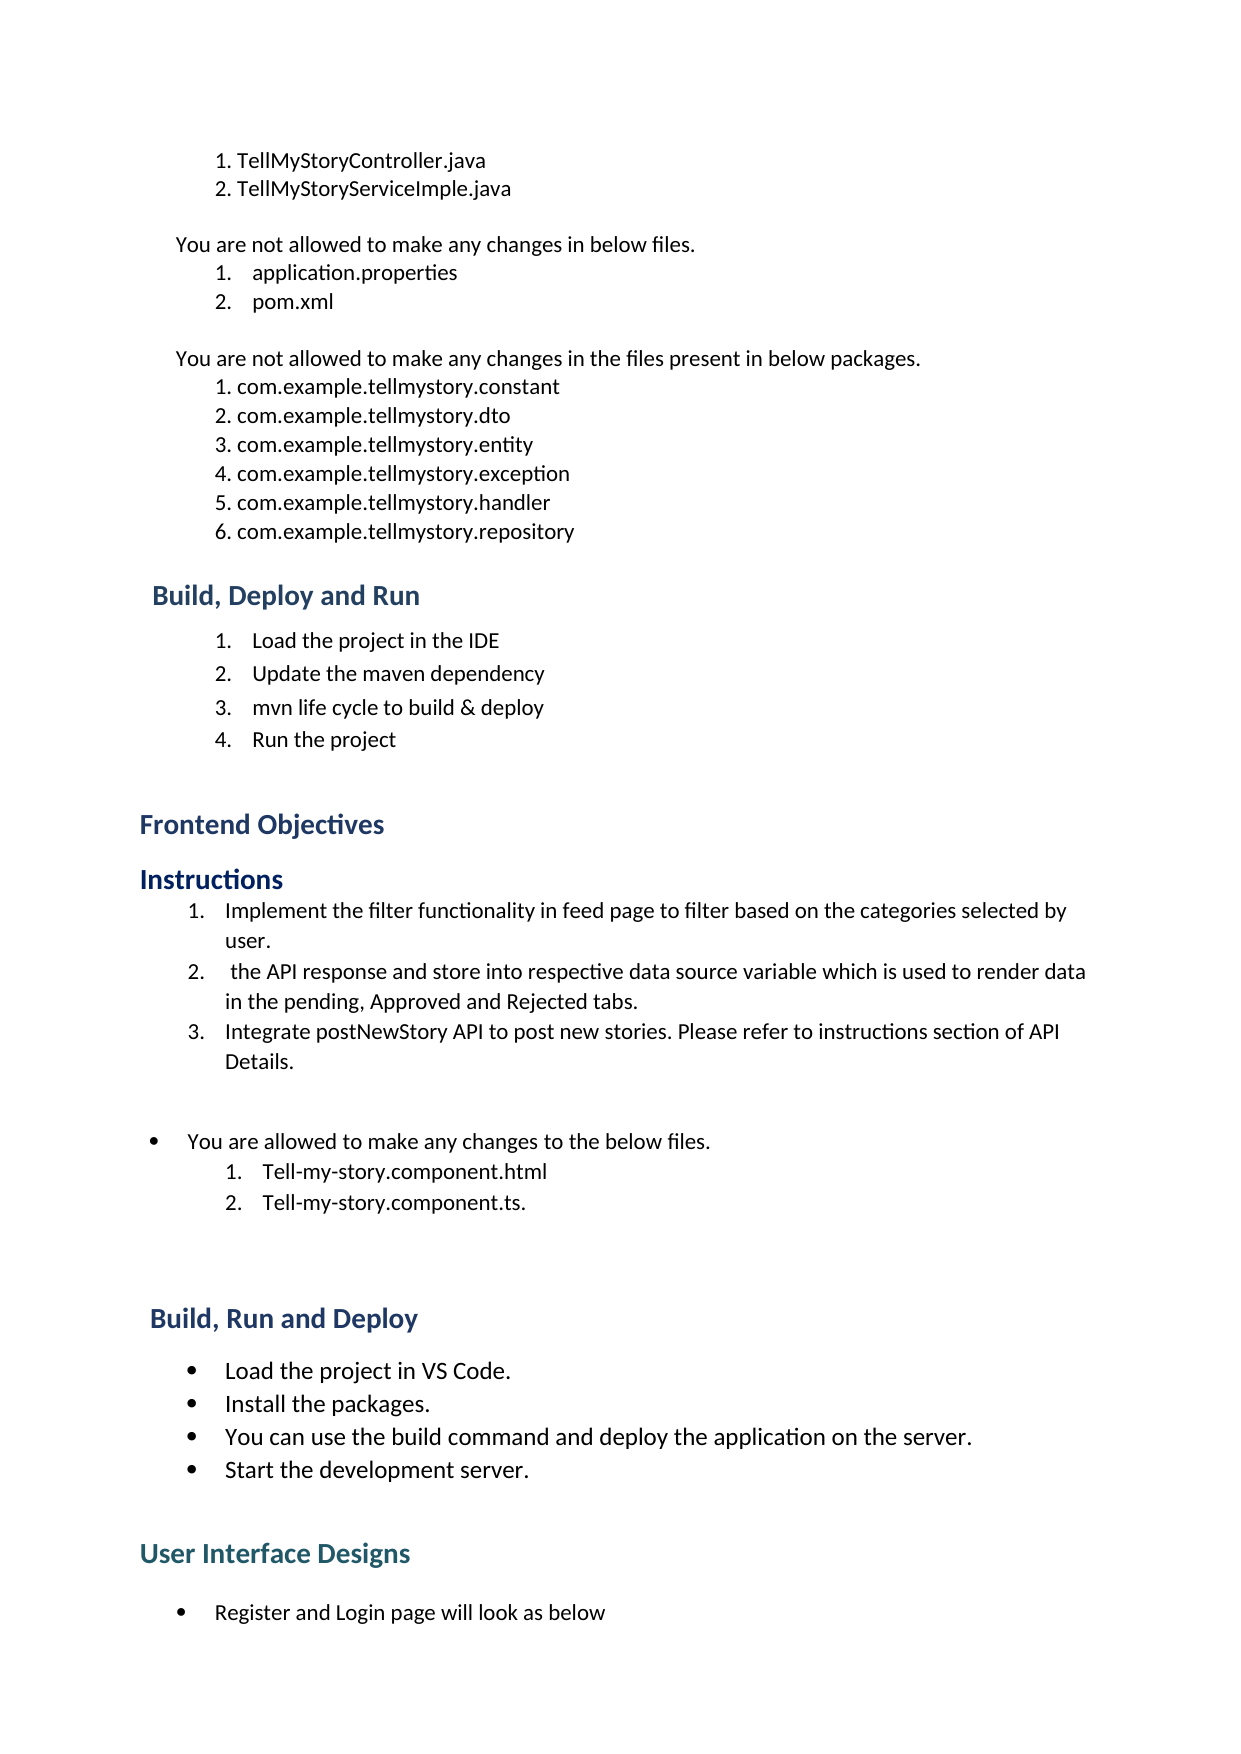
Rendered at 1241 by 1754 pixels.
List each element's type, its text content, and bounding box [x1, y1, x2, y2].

text You are not allowed to make any changes in below files. [139, 230, 1103, 258]
list You can use the build command and deploy the application on the server. [187, 1421, 1103, 1452]
text 1. com.example.tellmystory.constant [139, 372, 1047, 401]
list Tell-my-story.component.ts. [225, 1188, 1103, 1216]
text You are not allowed to make any changes in the files present in below packages. [139, 344, 1047, 372]
text User Interface Designs [139, 1535, 1103, 1570]
subtitle Build, Deploy and Run [150, 577, 1103, 613]
text 3. com.example.tellmystory.entity [139, 430, 1047, 458]
list Register and Login page will look as below [177, 1598, 1103, 1626]
list the API response and store into respective data source variable which is used to render data in the pending, Approved and Rejected tabs. [187, 957, 1103, 1015]
list Integrate postNewStory API to post new stories. Please refer to instructions section of API Details. [187, 1017, 1103, 1075]
list Tell-my-story.component.html [225, 1157, 1103, 1186]
list Load the project in VS Code. [187, 1355, 1103, 1385]
text 1. TellMyStoryController.java [139, 146, 1103, 174]
text 2. TellMyStoryServiceImple.java [139, 174, 1103, 202]
text 6. com.example.tellmystory.repository [139, 517, 1047, 545]
list Load the project in the IDE [214, 627, 1047, 654]
list Update the maven dependency [214, 659, 1047, 688]
subtitle Frontend Objectives [139, 806, 1103, 842]
list application.properties [214, 258, 1047, 286]
list pom.xml [214, 287, 1047, 315]
list You are allowed to make any changes to the below files. [150, 1127, 1103, 1155]
text 5. com.example.tellmystory.handler [139, 488, 1047, 516]
text 2. com.example.tellmystory.dto [139, 401, 1047, 429]
list Implement the filter functionality in feed page to filter based on the categories selected by user. [187, 896, 1103, 954]
text 4. com.example.tellmystory.exception [139, 459, 1047, 487]
list Install the packages. [187, 1388, 1103, 1419]
list mvn life cycle to build & deploy [214, 693, 1047, 721]
list Run the project [214, 726, 1047, 754]
text Instructions [139, 861, 1103, 896]
subtitle Build, Run and Deploy [150, 1300, 1103, 1336]
list Start the development server. [187, 1454, 1103, 1484]
